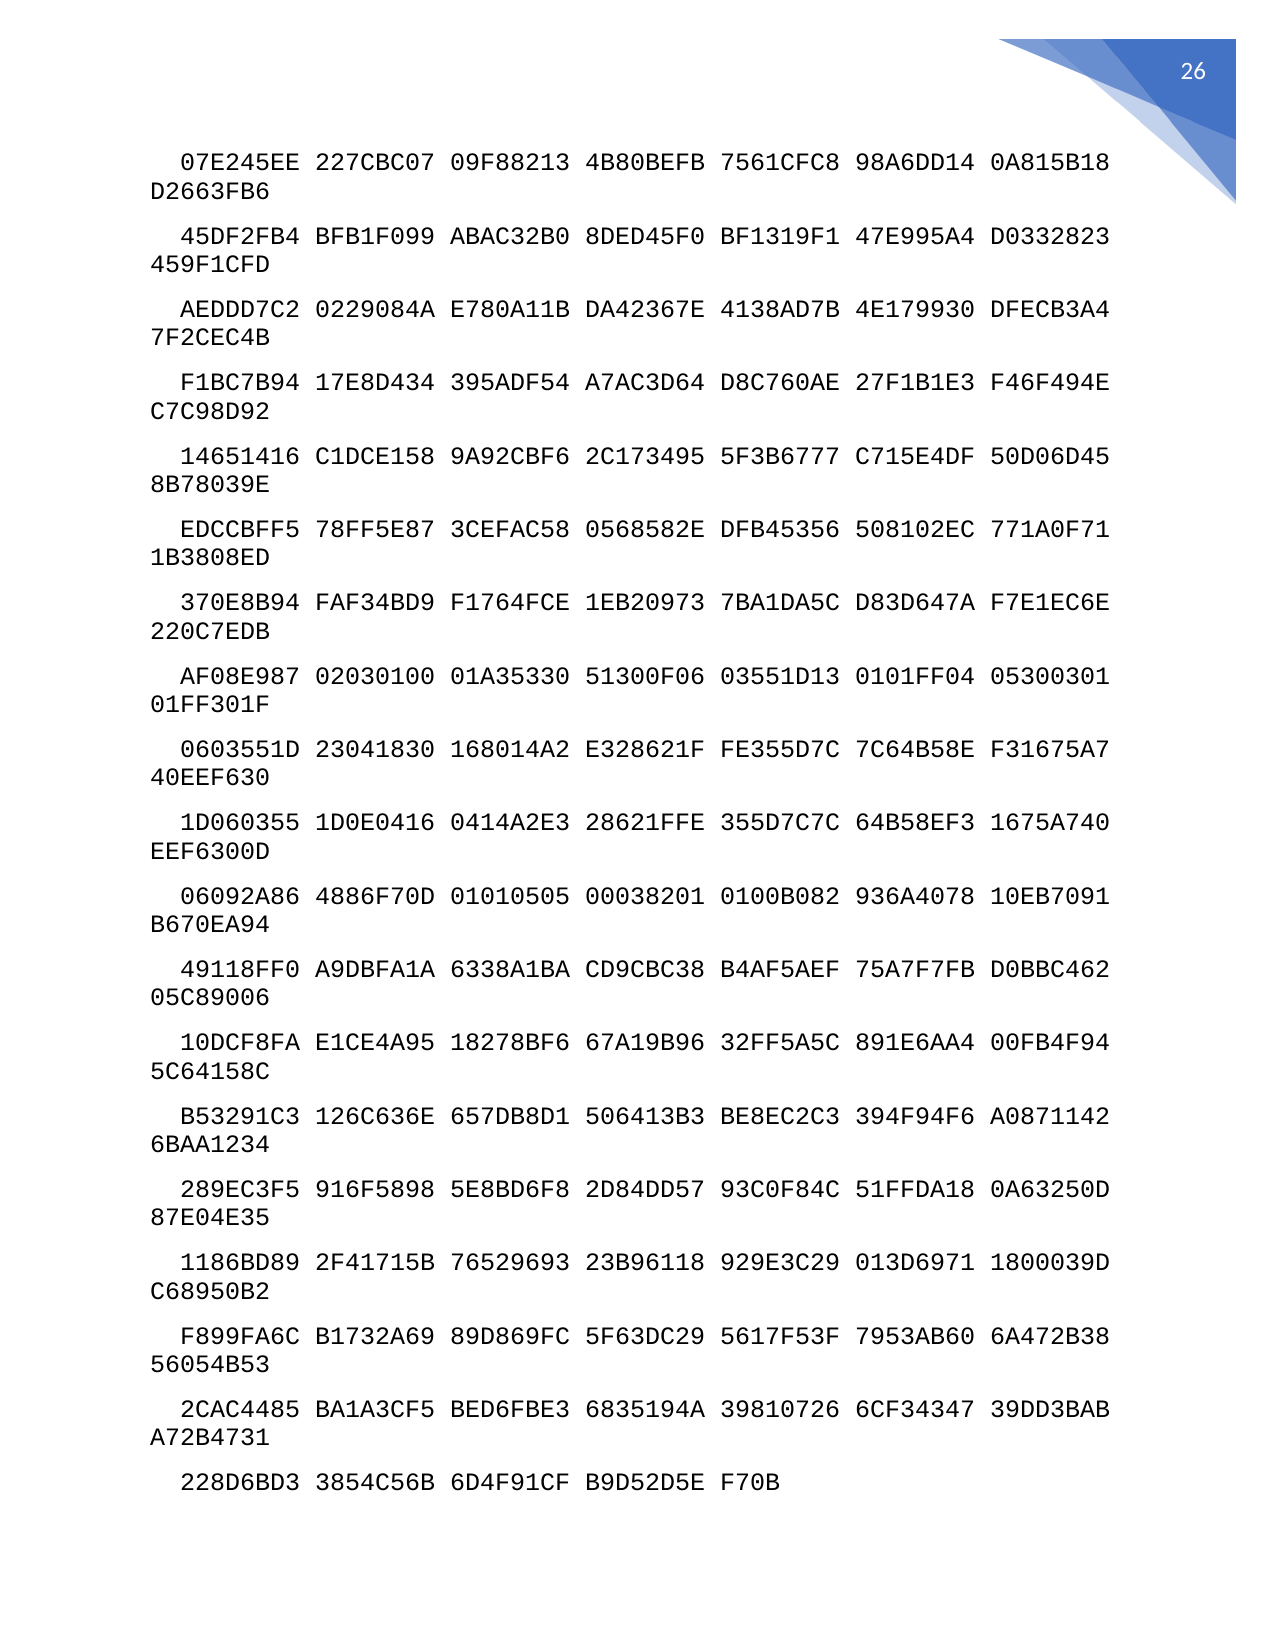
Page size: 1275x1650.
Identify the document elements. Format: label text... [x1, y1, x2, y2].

text 07E245EE 227CBC07 09F88213 4B80BEFB 7561CFC8 98A6DD14 0A815B18 D2663FB6 [150, 150, 1125, 207]
text 06092A86 4886F70D 01010505 00038201 0100B082 936A4078 10EB7091 B670EA94 [150, 883, 1125, 940]
text AEDDD7C2 0229084A E780A11B DA42367E 4138AD7B 4E179930 DFECB3A4 7F2CEC4B [150, 297, 1125, 353]
text 2CAC4485 BA1A3CF5 BED6FBE3 6835194A 39810726 6CF34347 39DD3BAB A72B4731 [150, 1397, 1125, 1453]
text 0603551D 23041830 168014A2 E328621F FE355D7C 7C64B58E F31675A7 40EEF630 [150, 737, 1125, 793]
text 1186BD89 2F41715B 76529693 23B96118 929E3C29 013D6971 1800039D C68950B2 [150, 1250, 1125, 1307]
text F1BC7B94 17E8D434 395ADF54 A7AC3D64 D8C760AE 27F1B1E3 F46F494E C7C98D92 [150, 370, 1125, 427]
text 14651416 C1DCE158 9A92CBF6 2C173495 5F3B6777 C715E4DF 50D06D45 8B78039E [150, 443, 1125, 500]
text EDCCBFF5 78FF5E87 3CEFAC58 0568582E DFB45356 508102EC 771A0F71 1B3808ED [150, 517, 1125, 573]
text F899FA6C B1732A69 89D869FC 5F63DC29 5617F53F 7953AB60 6A472B38 56054B53 [150, 1323, 1125, 1380]
text B53291C3 126C636E 657DB8D1 506413B3 BE8EC2C3 394F94F6 A0871142 6BAA1234 [150, 1103, 1125, 1160]
text 10DCF8FA E1CE4A95 18278BF6 67A19B96 32FF5A5C 891E6AA4 00FB4F94 5C64158C [150, 1030, 1125, 1087]
text 49118FF0 A9DBFA1A 6338A1BA CD9CBC38 B4AF5AEF 75A7F7FB D0BBC462 05C89006 [150, 957, 1125, 1013]
text 289EC3F5 916F5898 5E8BD6F8 2D84DD57 93C0F84C 51FFDA18 0A63250D 87E04E35 [150, 1177, 1125, 1233]
text AF08E987 02030100 01A35330 51300F06 03551D13 0101FF04 05300301 01FF301F [150, 663, 1125, 720]
text 370E8B94 FAF34BD9 F1764FCE 1EB20973 7BA1DA5C D83D647A F7E1EC6E 220C7EDB [150, 590, 1125, 647]
picture [997, 39, 1236, 205]
text 45DF2FB4 BFB1F099 ABAC32B0 8DED45F0 BF1319F1 47E995A4 D0332823 459F1CFD [150, 223, 1125, 280]
text 228D6BD3 3854C56B 6D4F91CF B9D52D5E F70B [150, 1470, 1125, 1498]
text 1D060355 1D0E0416 0414A2E3 28621FFE 355D7C7C 64B58EF3 1675A740 EEF6300D [150, 810, 1125, 867]
